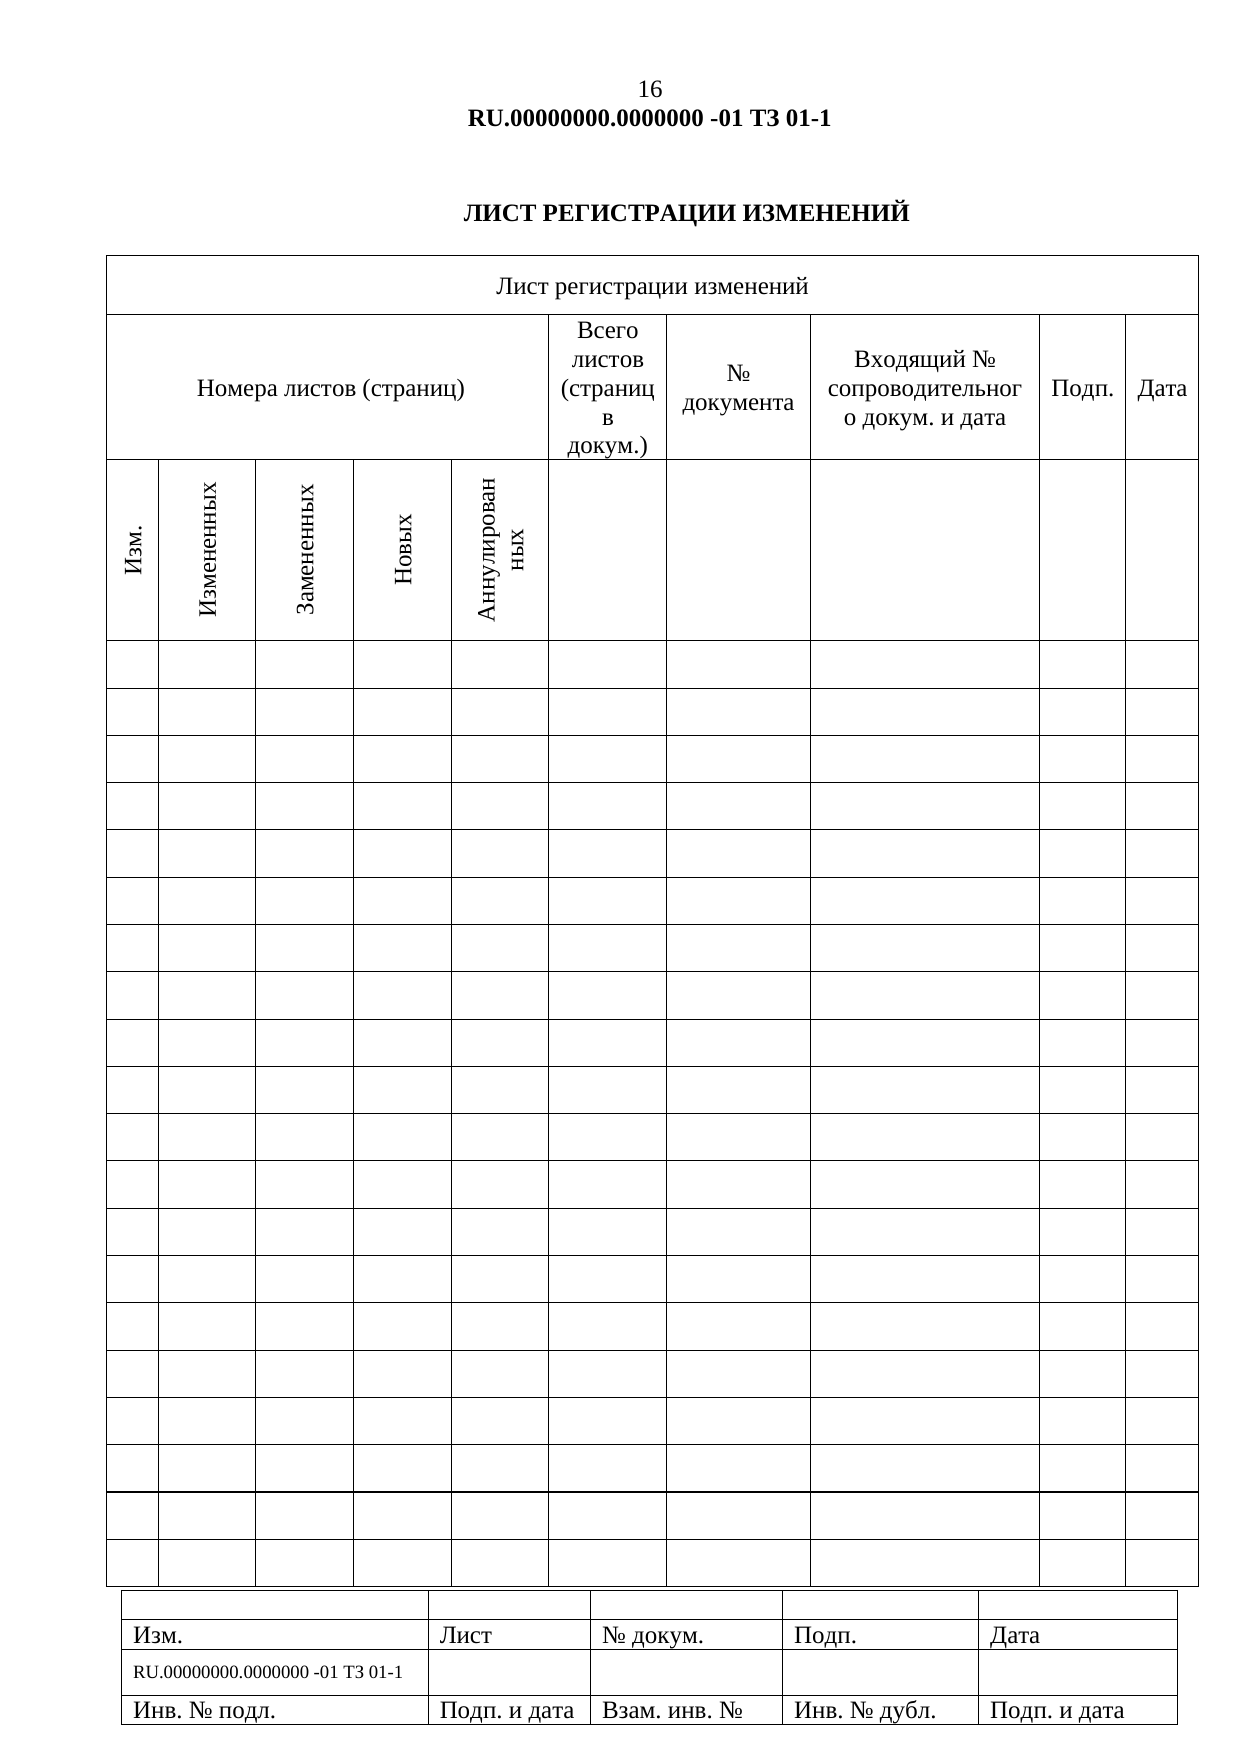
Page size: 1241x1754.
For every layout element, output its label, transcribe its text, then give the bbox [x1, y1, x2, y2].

table_cell [256, 1020, 353, 1066]
table_cell [107, 641, 158, 687]
table_cell [667, 783, 810, 829]
table_cell [1126, 1351, 1198, 1397]
table_cell [1126, 641, 1198, 687]
table_cell [354, 1398, 451, 1444]
table_cell [1126, 1256, 1198, 1302]
table_cell [667, 972, 810, 1018]
table_cell [354, 1493, 451, 1539]
table_cell [1126, 1540, 1198, 1586]
table_cell [256, 878, 353, 924]
table_cell [107, 1020, 158, 1066]
table_cell [1040, 641, 1125, 687]
table_cell [107, 1161, 158, 1208]
table_cell [354, 1161, 451, 1208]
table_cell [811, 1445, 1039, 1491]
table_cell [811, 689, 1039, 735]
table_cell Новых [354, 460, 451, 640]
table_cell [1040, 1020, 1125, 1066]
table_cell [354, 925, 451, 971]
table_cell [1126, 1398, 1198, 1444]
table_cell [667, 460, 810, 640]
table_cell [667, 1020, 810, 1066]
table_header Лист регистрации изменений [107, 256, 1198, 314]
table_cell [1126, 460, 1198, 640]
table_cell [1040, 972, 1125, 1018]
table_cell [811, 641, 1039, 687]
table_cell [107, 1445, 158, 1491]
table_cell № документа [667, 315, 810, 459]
table_cell [1126, 783, 1198, 829]
table_cell [1040, 1445, 1125, 1491]
table_cell [811, 1540, 1039, 1586]
table_cell [107, 925, 158, 971]
table_cell [107, 878, 158, 924]
table_cell [1040, 878, 1125, 924]
table_cell [354, 1209, 451, 1255]
table_cell [1040, 1303, 1125, 1349]
table_cell [1040, 1161, 1125, 1208]
table_cell [159, 1114, 255, 1160]
table_cell [159, 878, 255, 924]
table_cell [256, 1303, 353, 1349]
table_cell [667, 1209, 810, 1255]
table_cell [667, 878, 810, 924]
table_cell [1040, 1067, 1125, 1113]
table_cell [1126, 972, 1198, 1018]
table_cell [549, 972, 666, 1018]
table_cell [1040, 1493, 1125, 1539]
table_cell [452, 641, 548, 687]
table_cell [107, 830, 158, 877]
table_cell [107, 689, 158, 735]
table_cell [159, 689, 255, 735]
table_cell [811, 783, 1039, 829]
table_cell [159, 783, 255, 829]
table_cell [1126, 1020, 1198, 1066]
table_cell [159, 641, 255, 687]
table_cell [354, 1445, 451, 1491]
table_cell [549, 1114, 666, 1160]
table_cell [1040, 783, 1125, 829]
table_cell [256, 925, 353, 971]
table_cell [1040, 1540, 1125, 1586]
table_cell [107, 972, 158, 1018]
table_cell [1040, 1114, 1125, 1160]
table_cell [811, 460, 1039, 640]
table_cell [452, 925, 548, 971]
table_cell [256, 1114, 353, 1160]
table_cell [667, 1540, 810, 1586]
table_cell [452, 1445, 548, 1491]
table_cell [159, 1398, 255, 1444]
table_cell [811, 736, 1039, 782]
table_cell Аннулированных [452, 460, 548, 640]
table_cell [811, 1303, 1039, 1349]
table_cell Дата [1126, 315, 1198, 459]
table_cell [256, 1493, 353, 1539]
table_cell [354, 972, 451, 1018]
table_cell Номера листов (страниц) [107, 315, 548, 459]
table_cell [1126, 925, 1198, 971]
table_cell [159, 1445, 255, 1491]
table_cell [354, 1020, 451, 1066]
table_cell [159, 1209, 255, 1255]
table_cell [452, 1020, 548, 1066]
table_cell [159, 830, 255, 877]
table_cell [1040, 689, 1125, 735]
table_cell [1126, 1303, 1198, 1349]
table_cell [452, 830, 548, 877]
table_cell [1126, 1209, 1198, 1255]
table_cell [452, 972, 548, 1018]
table_cell [452, 1493, 548, 1539]
table_cell [549, 1161, 666, 1208]
table_cell [107, 1303, 158, 1349]
table_cell [354, 878, 451, 924]
table_cell [1126, 1493, 1198, 1539]
table_cell [159, 1493, 255, 1539]
table_cell [667, 1445, 810, 1491]
table_cell [549, 1540, 666, 1586]
table_cell [811, 878, 1039, 924]
table_cell [1126, 878, 1198, 924]
table_cell [354, 1351, 451, 1397]
table_cell [256, 1161, 353, 1208]
table_cell [354, 1256, 451, 1302]
table_cell [1126, 736, 1198, 782]
table_cell [256, 1540, 353, 1586]
table_cell [549, 1351, 666, 1397]
table_cell [549, 736, 666, 782]
table_cell [452, 1114, 548, 1160]
table_cell [549, 1493, 666, 1539]
table_cell [159, 972, 255, 1018]
table_cell [811, 1493, 1039, 1539]
table_cell [1040, 830, 1125, 877]
table_cell [256, 830, 353, 877]
table_cell [811, 925, 1039, 971]
table_cell [452, 783, 548, 829]
table_cell [354, 736, 451, 782]
table_cell [354, 641, 451, 687]
table_cell [256, 783, 353, 829]
table_cell [1126, 1161, 1198, 1208]
table_cell [256, 1209, 353, 1255]
table_cell [107, 1351, 158, 1397]
table_cell [1126, 1445, 1198, 1491]
table_cell [452, 736, 548, 782]
table_cell [256, 1445, 353, 1491]
table_cell [1040, 1256, 1125, 1302]
table_cell [811, 1161, 1039, 1208]
table_cell [159, 925, 255, 971]
table_cell [107, 736, 158, 782]
table_cell [811, 972, 1039, 1018]
table_cell [452, 689, 548, 735]
table_cell [354, 1540, 451, 1586]
table_cell [256, 641, 353, 687]
table_cell [452, 878, 548, 924]
table_cell [256, 1067, 353, 1113]
table_cell [107, 1114, 158, 1160]
table_cell [256, 689, 353, 735]
table_cell [549, 830, 666, 877]
table_cell [159, 1256, 255, 1302]
table_cell [667, 736, 810, 782]
table_cell [452, 1067, 548, 1113]
table_cell [667, 1303, 810, 1349]
table_cell [549, 1067, 666, 1113]
table_cell [811, 1351, 1039, 1397]
table_cell [549, 641, 666, 687]
table_cell Замененных [256, 460, 353, 640]
table_cell [354, 830, 451, 877]
table_cell Всего листов (страниц в докум.) [549, 315, 666, 459]
table_cell [549, 783, 666, 829]
table_cell [256, 972, 353, 1018]
table_cell [452, 1161, 548, 1208]
table_cell [159, 1067, 255, 1113]
table_cell [667, 830, 810, 877]
table_cell [549, 1398, 666, 1444]
table_cell [452, 1256, 548, 1302]
table_cell [667, 1067, 810, 1113]
table_cell [811, 1114, 1039, 1160]
table_cell [452, 1398, 548, 1444]
table_cell [107, 783, 158, 829]
table_cell [549, 460, 666, 640]
table_cell [107, 1256, 158, 1302]
table_cell [549, 1209, 666, 1255]
table_cell [667, 1256, 810, 1302]
table_cell [256, 736, 353, 782]
table_cell [811, 1209, 1039, 1255]
table_cell [452, 1209, 548, 1255]
table_cell [1040, 925, 1125, 971]
subtitle ЛИСТ РЕГИСТРАЦИИ ИЗМЕНЕНИЙ [118, 198, 1181, 226]
table_cell Измененных [159, 460, 255, 640]
table_cell [354, 1303, 451, 1349]
table_cell [1040, 1209, 1125, 1255]
table_cell [549, 878, 666, 924]
table_cell Изм. [107, 460, 158, 640]
table_cell [354, 783, 451, 829]
table_cell [159, 1351, 255, 1397]
table_cell [1040, 736, 1125, 782]
table_cell [159, 1161, 255, 1208]
table_cell [811, 830, 1039, 877]
table_cell [1126, 830, 1198, 877]
table_cell [1126, 1114, 1198, 1160]
table_cell [667, 1493, 810, 1539]
table_cell [354, 1067, 451, 1113]
table_cell [354, 1114, 451, 1160]
table_cell [256, 1256, 353, 1302]
table_cell [159, 1020, 255, 1066]
table_cell [667, 925, 810, 971]
table_cell [1040, 460, 1125, 640]
table_cell [549, 1445, 666, 1491]
table_cell [256, 1351, 353, 1397]
table_cell [667, 1161, 810, 1208]
table_cell [107, 1493, 158, 1539]
table_cell [667, 641, 810, 687]
table_cell [549, 1303, 666, 1349]
table_cell [549, 689, 666, 735]
table_cell [667, 1351, 810, 1397]
table_cell [1126, 689, 1198, 735]
table_cell Подп. [1040, 315, 1125, 459]
table_cell [159, 736, 255, 782]
table_cell [549, 1020, 666, 1066]
table_cell [811, 1020, 1039, 1066]
table_cell [256, 1398, 353, 1444]
table_cell [159, 1540, 255, 1586]
table_cell [354, 689, 451, 735]
table_cell [1126, 1067, 1198, 1113]
table_cell [107, 1067, 158, 1113]
table_cell [452, 1540, 548, 1586]
table_cell [811, 1398, 1039, 1444]
table_cell [549, 1256, 666, 1302]
table_cell [667, 689, 810, 735]
table_cell [811, 1256, 1039, 1302]
table_cell [811, 1067, 1039, 1113]
table_cell [452, 1303, 548, 1349]
table_cell [667, 1398, 810, 1444]
table_cell [107, 1540, 158, 1586]
table_cell [667, 1114, 810, 1160]
table_cell [107, 1398, 158, 1444]
table_cell [452, 1351, 548, 1397]
table_cell [107, 1209, 158, 1255]
table_cell Входящий № сопроводительного докум. и дата [811, 315, 1039, 459]
table_cell [1040, 1351, 1125, 1397]
table_cell [1040, 1398, 1125, 1444]
table_cell [159, 1303, 255, 1349]
table_cell [549, 925, 666, 971]
